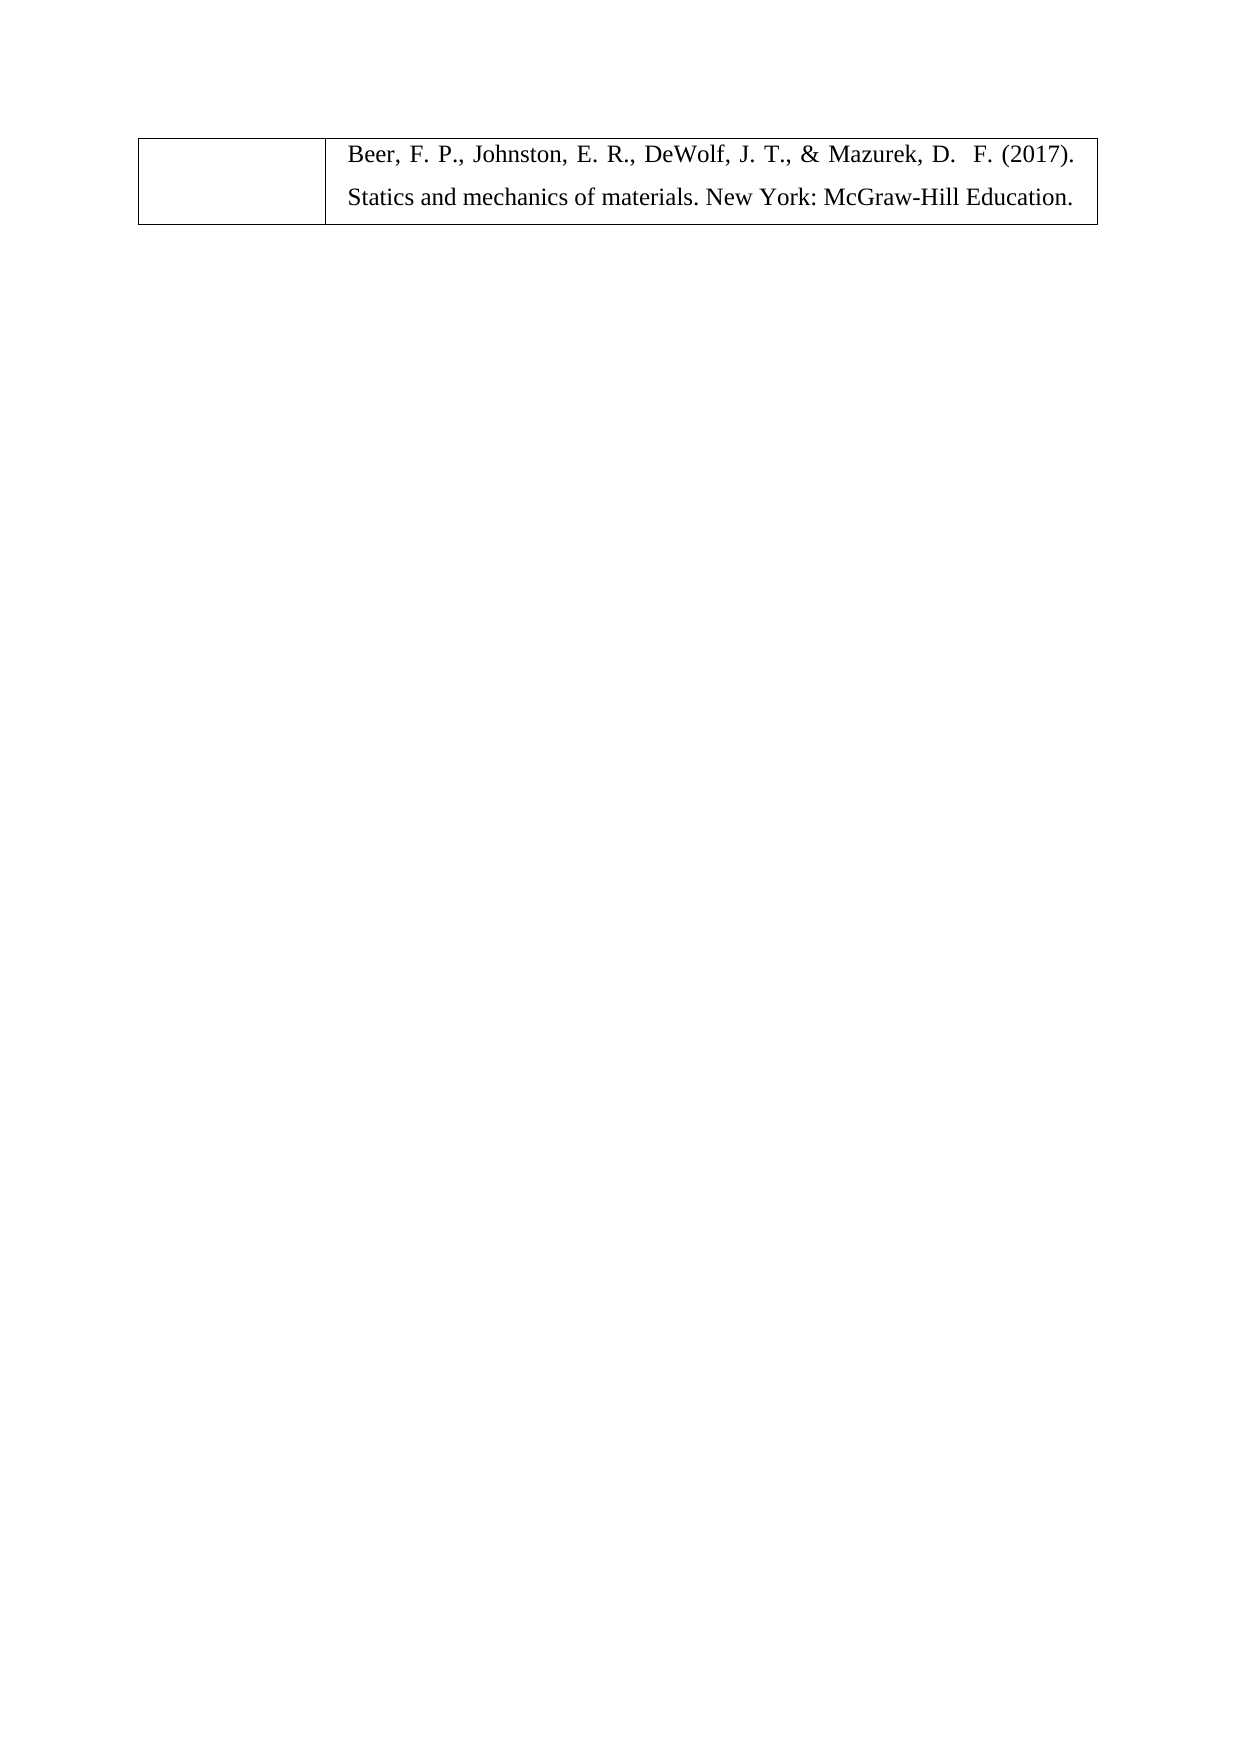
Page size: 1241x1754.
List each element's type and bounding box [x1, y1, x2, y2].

table_cell [326, 139, 1097, 224]
table_cell [139, 139, 325, 224]
